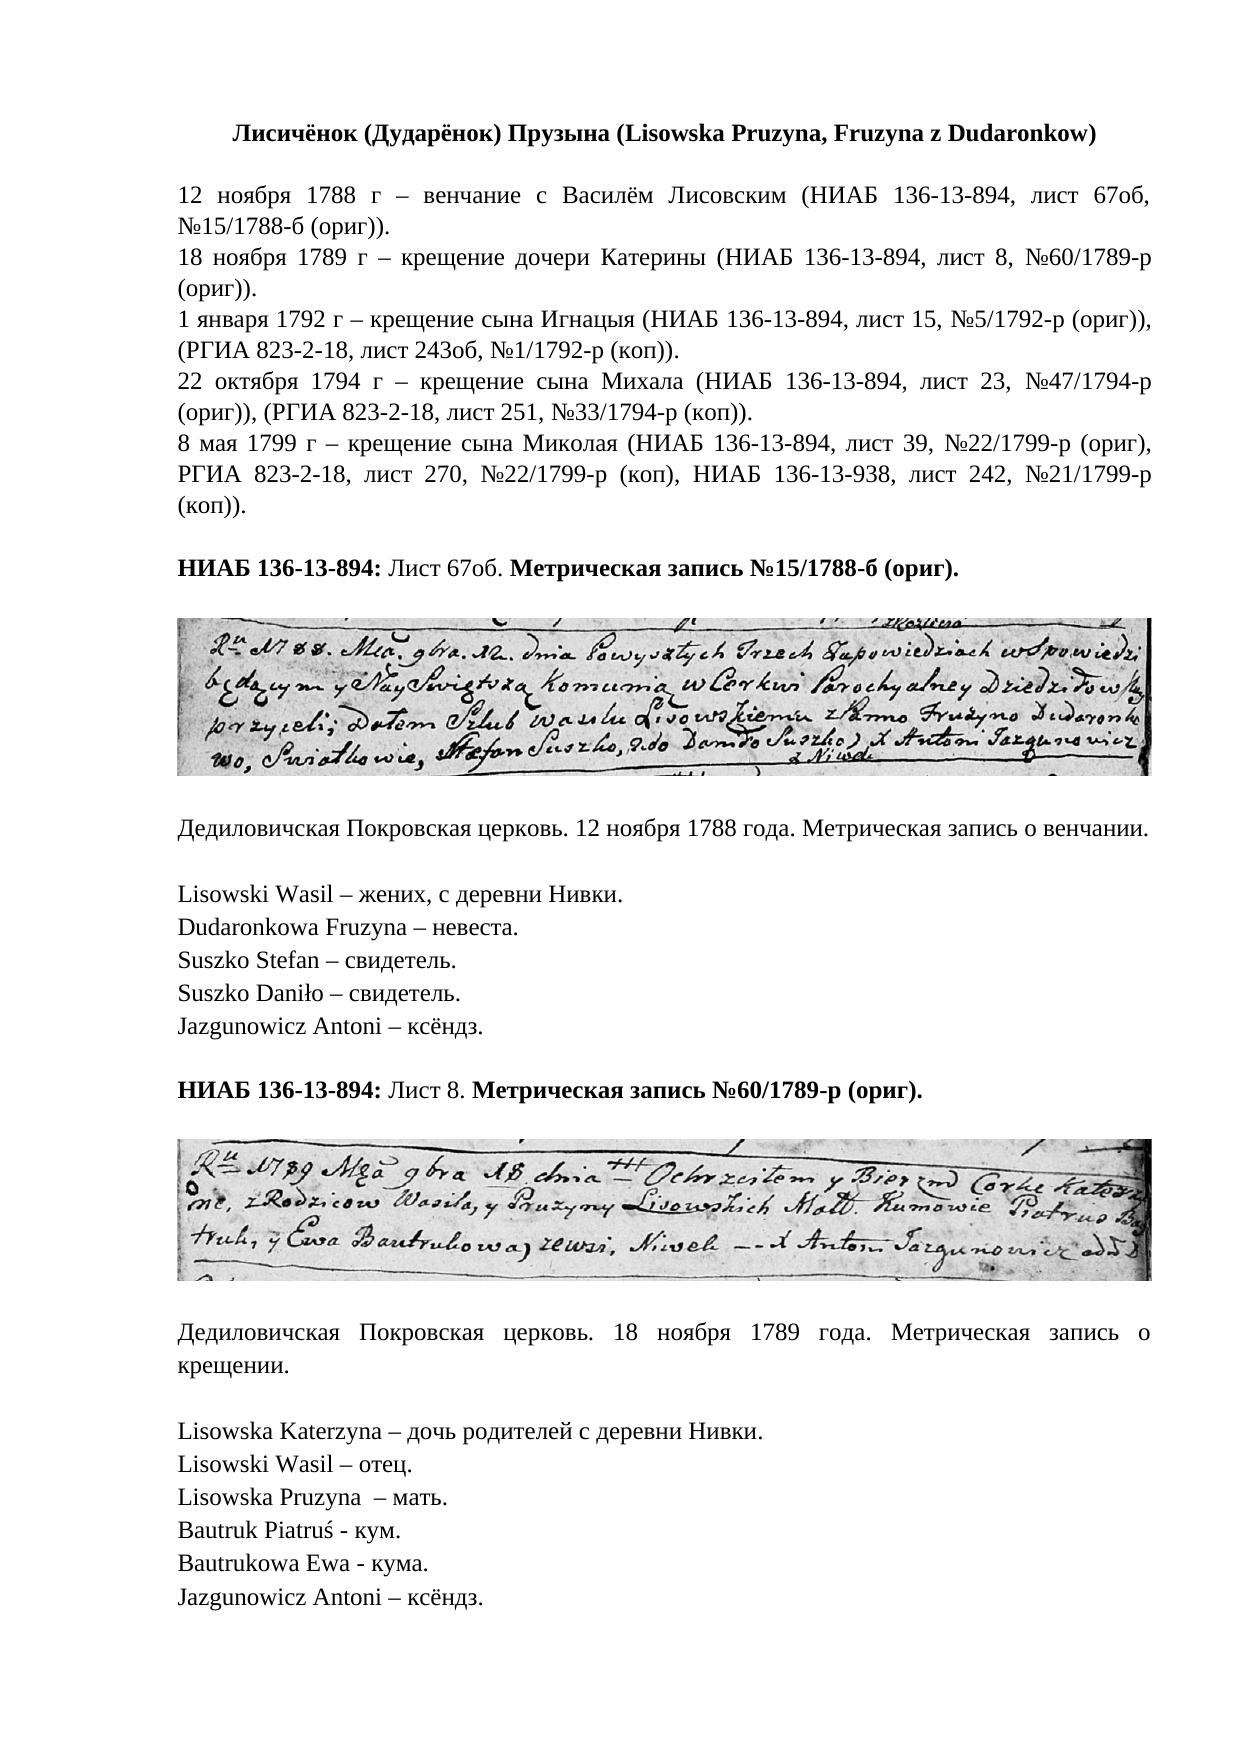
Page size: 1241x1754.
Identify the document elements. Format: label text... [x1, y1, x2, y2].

text Lisowski Wasil – жених, с деревни Нивки. [177, 879, 1152, 908]
text 22 октября 1794 г – крещение сына Михала (НИАБ 136-13-894, лист 23, №47/1794-р (ориг)), (РГИА 823-2-18, лист 251, №33/1794-р (коп)). [177, 366, 1152, 426]
text 1 января 1792 г – крещение сына Игнацыя (НИАБ 136-13-894, лист 15, №5/1792-р (ориг)), (РГИА 823-2-18, лист 243об, №1/1792-р (коп)). [177, 304, 1152, 364]
picture [177, 618, 1152, 776]
text Jazgunowicz Antoni – ксёндз. [177, 1582, 1152, 1610]
text Lisowska Pruzyna – мать. [177, 1482, 1152, 1511]
text НИАБ 136-13-894: Лист 8. Метрическая запись №60/1789-р (ориг). [177, 1075, 1152, 1104]
text Дедиловичская Покровская церковь. 12 ноября 1788 года. Метрическая запись о венчании. [177, 813, 1152, 842]
text Suszko Daniło – свидетель. [177, 978, 1152, 1007]
text Дедиловичская Покровская церковь. 18 ноября 1789 года. Метрическая запись о крещении. [177, 1317, 1152, 1379]
text Suszko Stefan – свидетель. [177, 945, 1152, 974]
text Lisowski Wasil – отец. [177, 1449, 1152, 1478]
text Lisowska Katerzyna – дочь родителей с деревни Нивки. [177, 1416, 1152, 1445]
text Лисичёнок (Дударёнок) Прузына (Lisowska Pruzyna, Fruzyna z Dudaronkow) [177, 118, 1152, 147]
picture [177, 1139, 1152, 1281]
text НИАБ 136-13-894: Лист 67об. Метрическая запись №15/1788-б (ориг). [177, 553, 1152, 581]
text Bautruk Piatruś - кум. [177, 1516, 1152, 1544]
text Dudaronkowa Fruzyna – невеста. [177, 912, 1152, 941]
text Bautrukowa Ewa - кума. [177, 1548, 1152, 1577]
text 18 ноября 1789 г – крещение дочери Катерины (НИАБ 136-13-894, лист 8, №60/1789-р (ориг)). [177, 242, 1152, 302]
text Jazgunowicz Antoni – ксёндз. [177, 1011, 1152, 1040]
text 8 мая 1799 г – крещение сына Миколая (НИАБ 136-13-894, лист 39, №22/1799-р (ориг), РГИА 823-2-18, лист 270, №22/1799-р (коп), НИАБ 136-13-938, лист 242, №21/1799-р (коп)). [177, 428, 1152, 519]
text 12 ноября 1788 г – венчание с Василём Лисовским (НИАБ 136-13-894, лист 67об, №15/1788-б (ориг)). [177, 180, 1152, 240]
